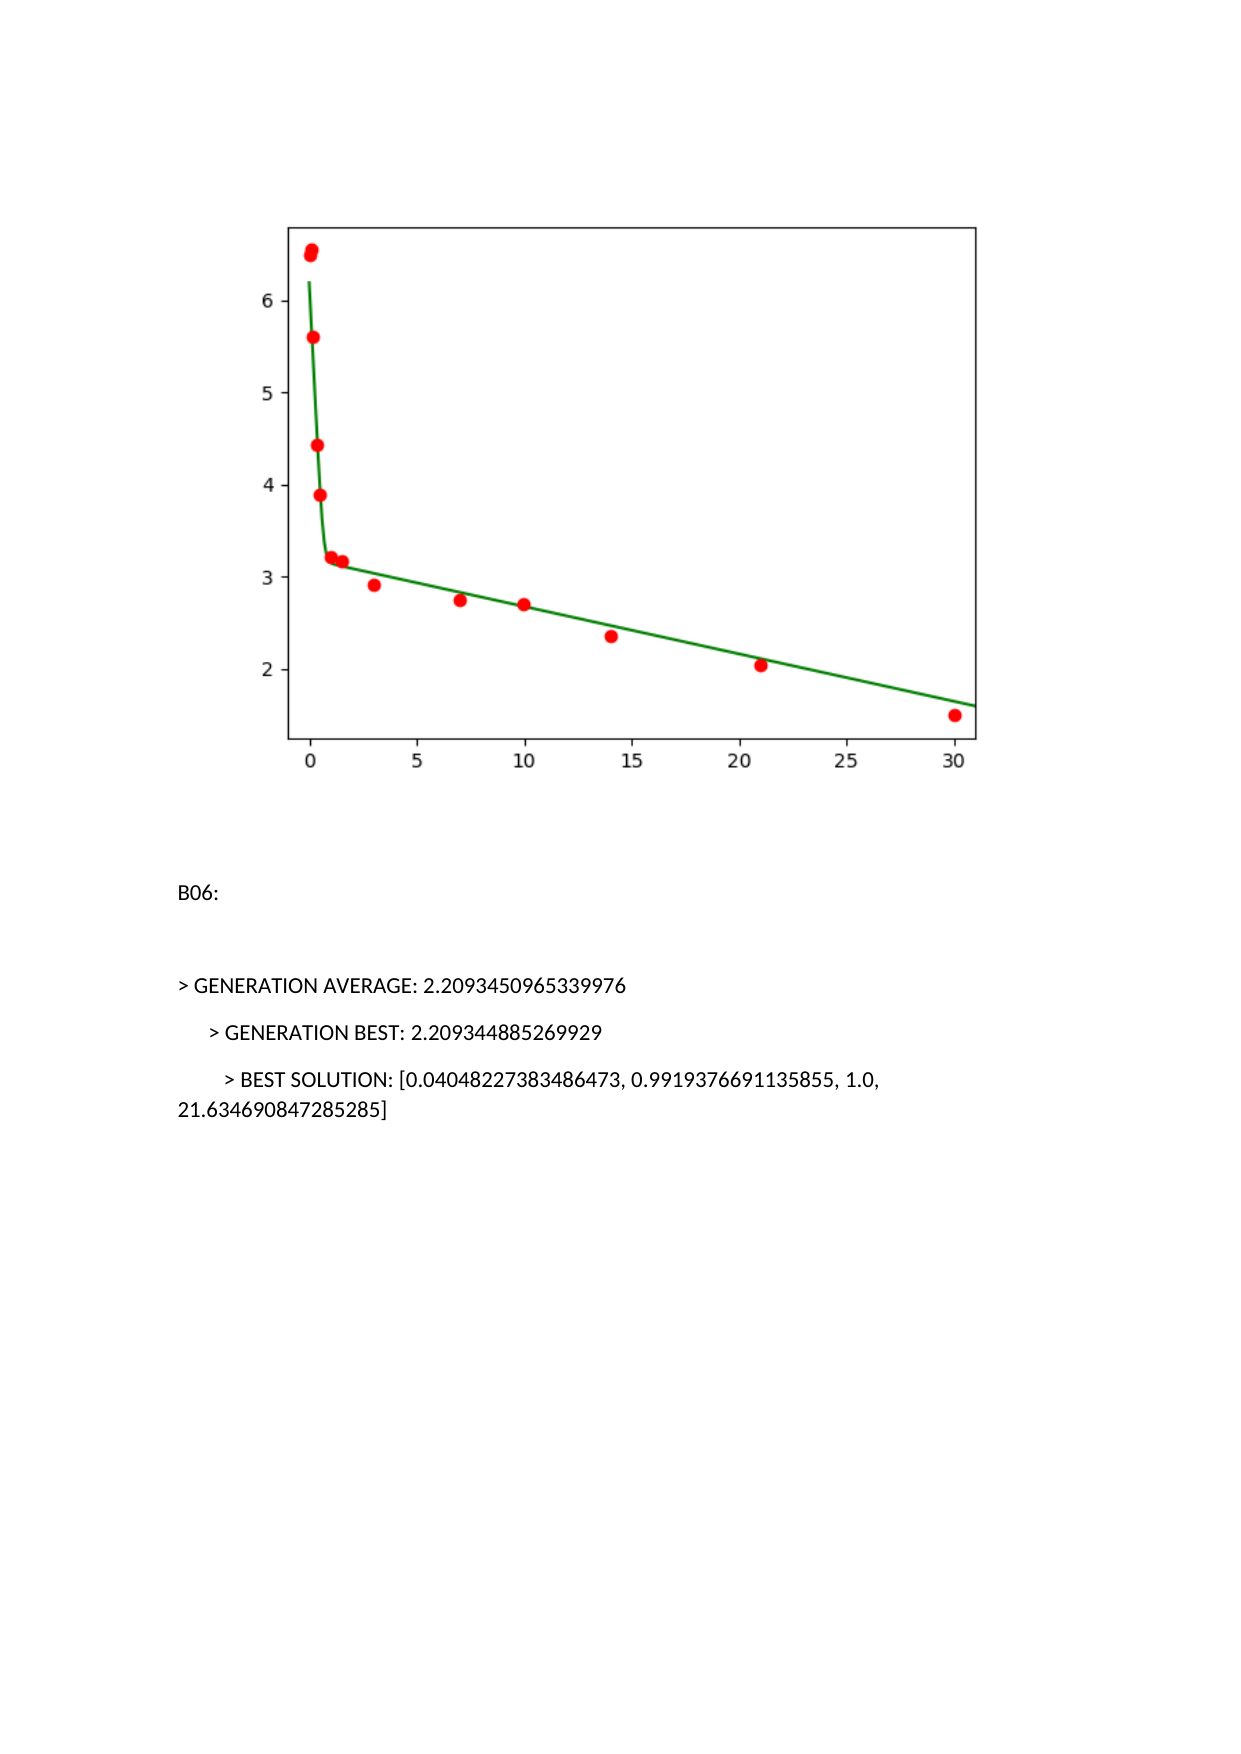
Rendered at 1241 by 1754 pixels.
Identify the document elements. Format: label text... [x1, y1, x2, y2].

text > GENERATION AVERAGE: 2.2093450965339976 [177, 971, 1063, 999]
text > BEST SOLUTION: [0.04048227383486473, 0.9919376691135855, 1.0, 21.634690847285285] [177, 1065, 1063, 1123]
picture [177, 147, 1063, 812]
text B06: [177, 878, 1063, 906]
text > GENERATION BEST: 2.209344885269929 [177, 1018, 1063, 1046]
